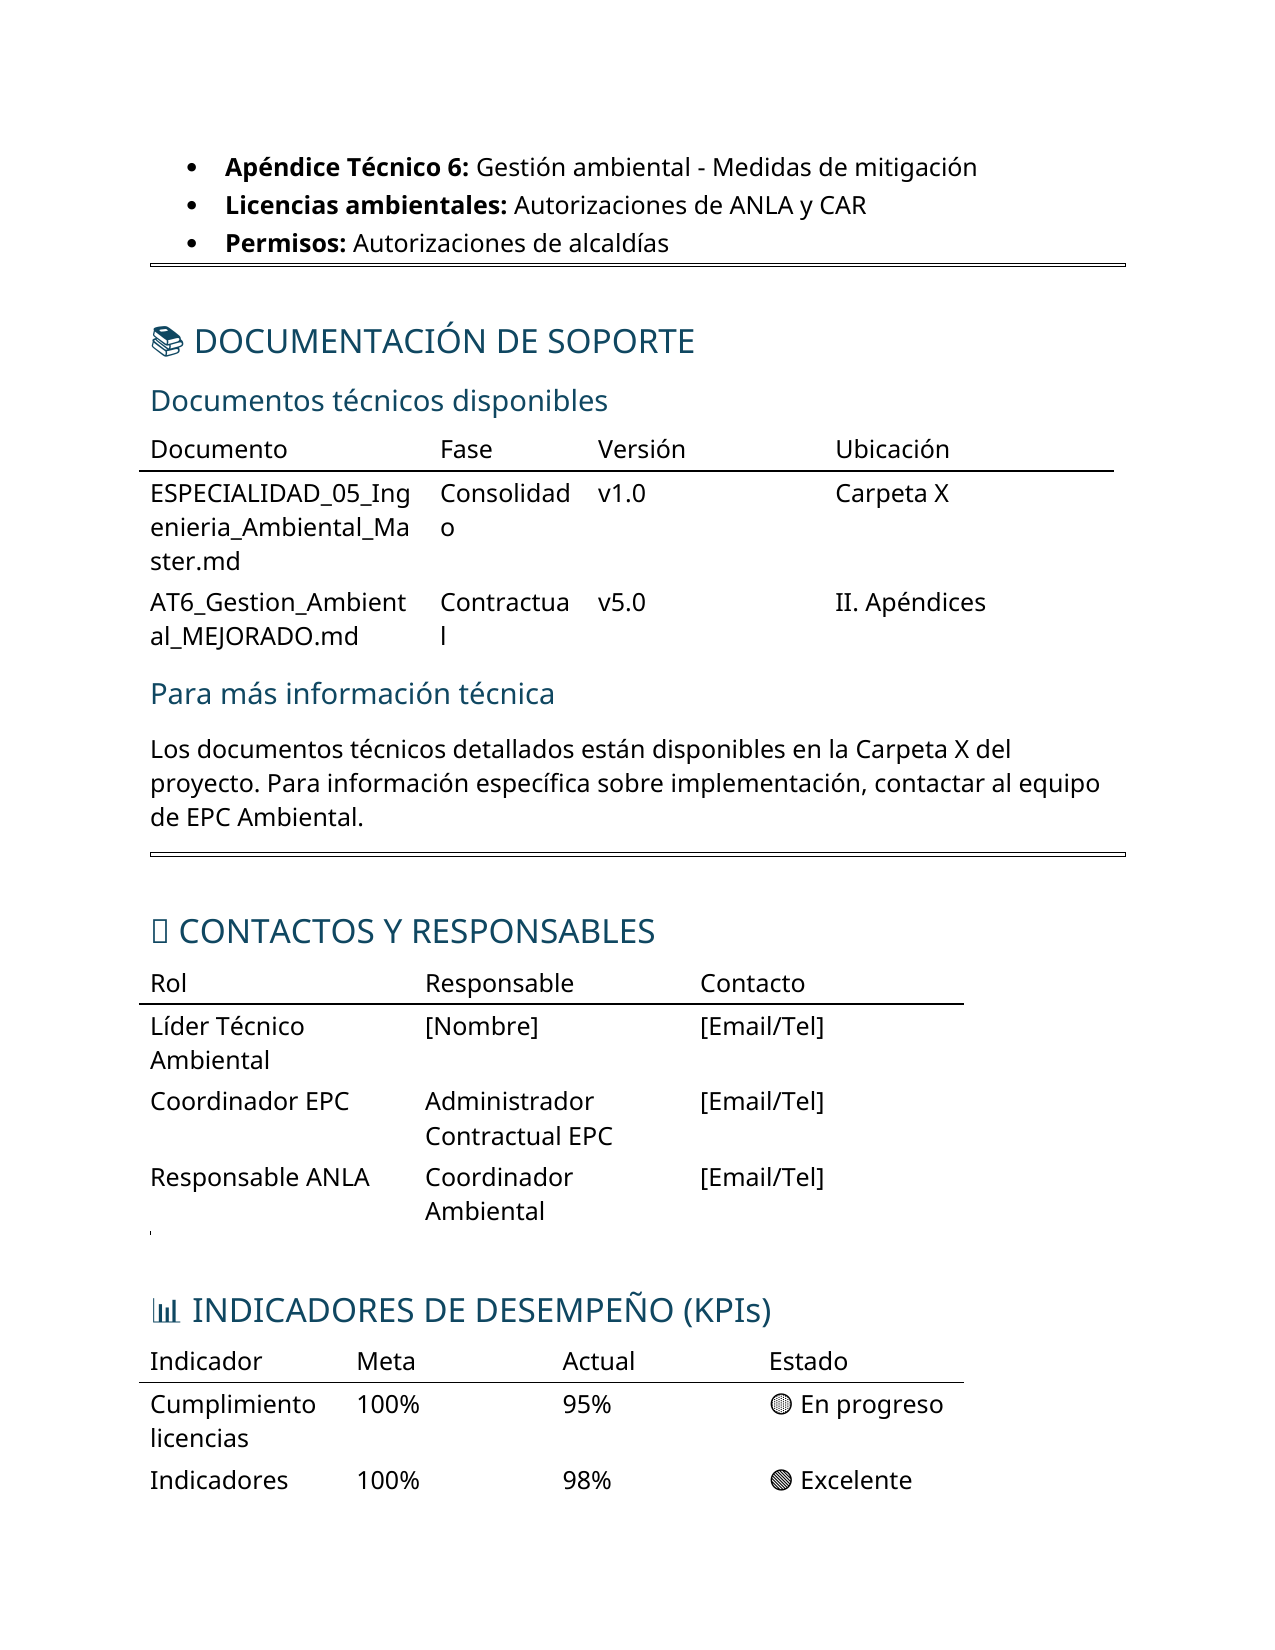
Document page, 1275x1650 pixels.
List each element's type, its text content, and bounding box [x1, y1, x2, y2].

table_cell 🟡 En progreso [758, 1383, 964, 1459]
table_cell 100% [345, 1383, 551, 1459]
subtitle 📚 DOCUMENTACIÓN DE SOPORTE [150, 318, 1125, 364]
subtitle Para más información técnica [150, 673, 1125, 713]
table_cell Contractual [429, 581, 587, 657]
list Licencias ambientales: Autorizaciones de ANLA y CAR [187, 188, 1125, 222]
table_cell ESPECIALIDAD_05_Ingenieria_Ambiental_Master.md [139, 472, 428, 581]
table_cell Cumplimiento licencias [139, 1383, 345, 1459]
table_cell [Email/Tel] [689, 1080, 964, 1156]
table_cell Coordinador EPC [139, 1080, 414, 1156]
table_header Meta [345, 1340, 551, 1382]
table_header Contacto [689, 962, 964, 1003]
list Permisos: Autorizaciones de alcaldías [187, 226, 1125, 260]
table_cell 100% [345, 1459, 551, 1497]
subtitle 📞 CONTACTOS Y RESPONSABLES [150, 908, 1125, 953]
table_cell 95% [551, 1383, 757, 1459]
table_cell II. Apéndices [824, 581, 1114, 657]
table_header Indicador [139, 1340, 345, 1382]
table_header Actual [551, 1340, 757, 1382]
table_header Documento [139, 429, 428, 470]
table_cell v5.0 [587, 581, 824, 657]
table_cell 98% [551, 1459, 757, 1497]
table_header Responsable [414, 962, 689, 1003]
subtitle 📊 INDICADORES DE DESEMPEÑO (KPIs) [150, 1286, 1125, 1332]
table_header Ubicación [824, 429, 1114, 470]
table_cell Carpeta X [824, 472, 1114, 581]
table_header Estado [758, 1340, 964, 1382]
table_cell 🟢 Excelente [758, 1459, 964, 1497]
table_header Fase [429, 429, 587, 470]
table_cell AT6_Gestion_Ambiental_MEJORADO.md [139, 581, 428, 657]
table_cell Indicadores ambientales [139, 1459, 345, 1497]
table_cell [Email/Tel] [689, 1156, 964, 1232]
table_header Versión [587, 429, 824, 470]
table_cell Responsable ANLA [139, 1156, 414, 1232]
table_cell [Nombre] [414, 1005, 689, 1080]
table_cell v1.0 [587, 472, 824, 581]
text Los documentos técnicos detallados están disponibles en la Carpeta X del proyecto. Para información específica sobre implementación, contactar al equipo de EPC Ambiental. [150, 732, 1125, 834]
table_cell Coordinador Ambiental [414, 1156, 689, 1232]
table_cell Consolidado [429, 472, 587, 581]
table_cell [Email/Tel] [689, 1005, 964, 1080]
table_header Rol [139, 962, 414, 1003]
table_cell Líder Técnico Ambiental [139, 1005, 414, 1080]
subtitle Documentos técnicos disponibles [150, 380, 1125, 420]
list Apéndice Técnico 6: Gestión ambiental - Medidas de mitigación [187, 150, 1125, 184]
table_cell Administrador Contractual EPC [414, 1080, 689, 1156]
